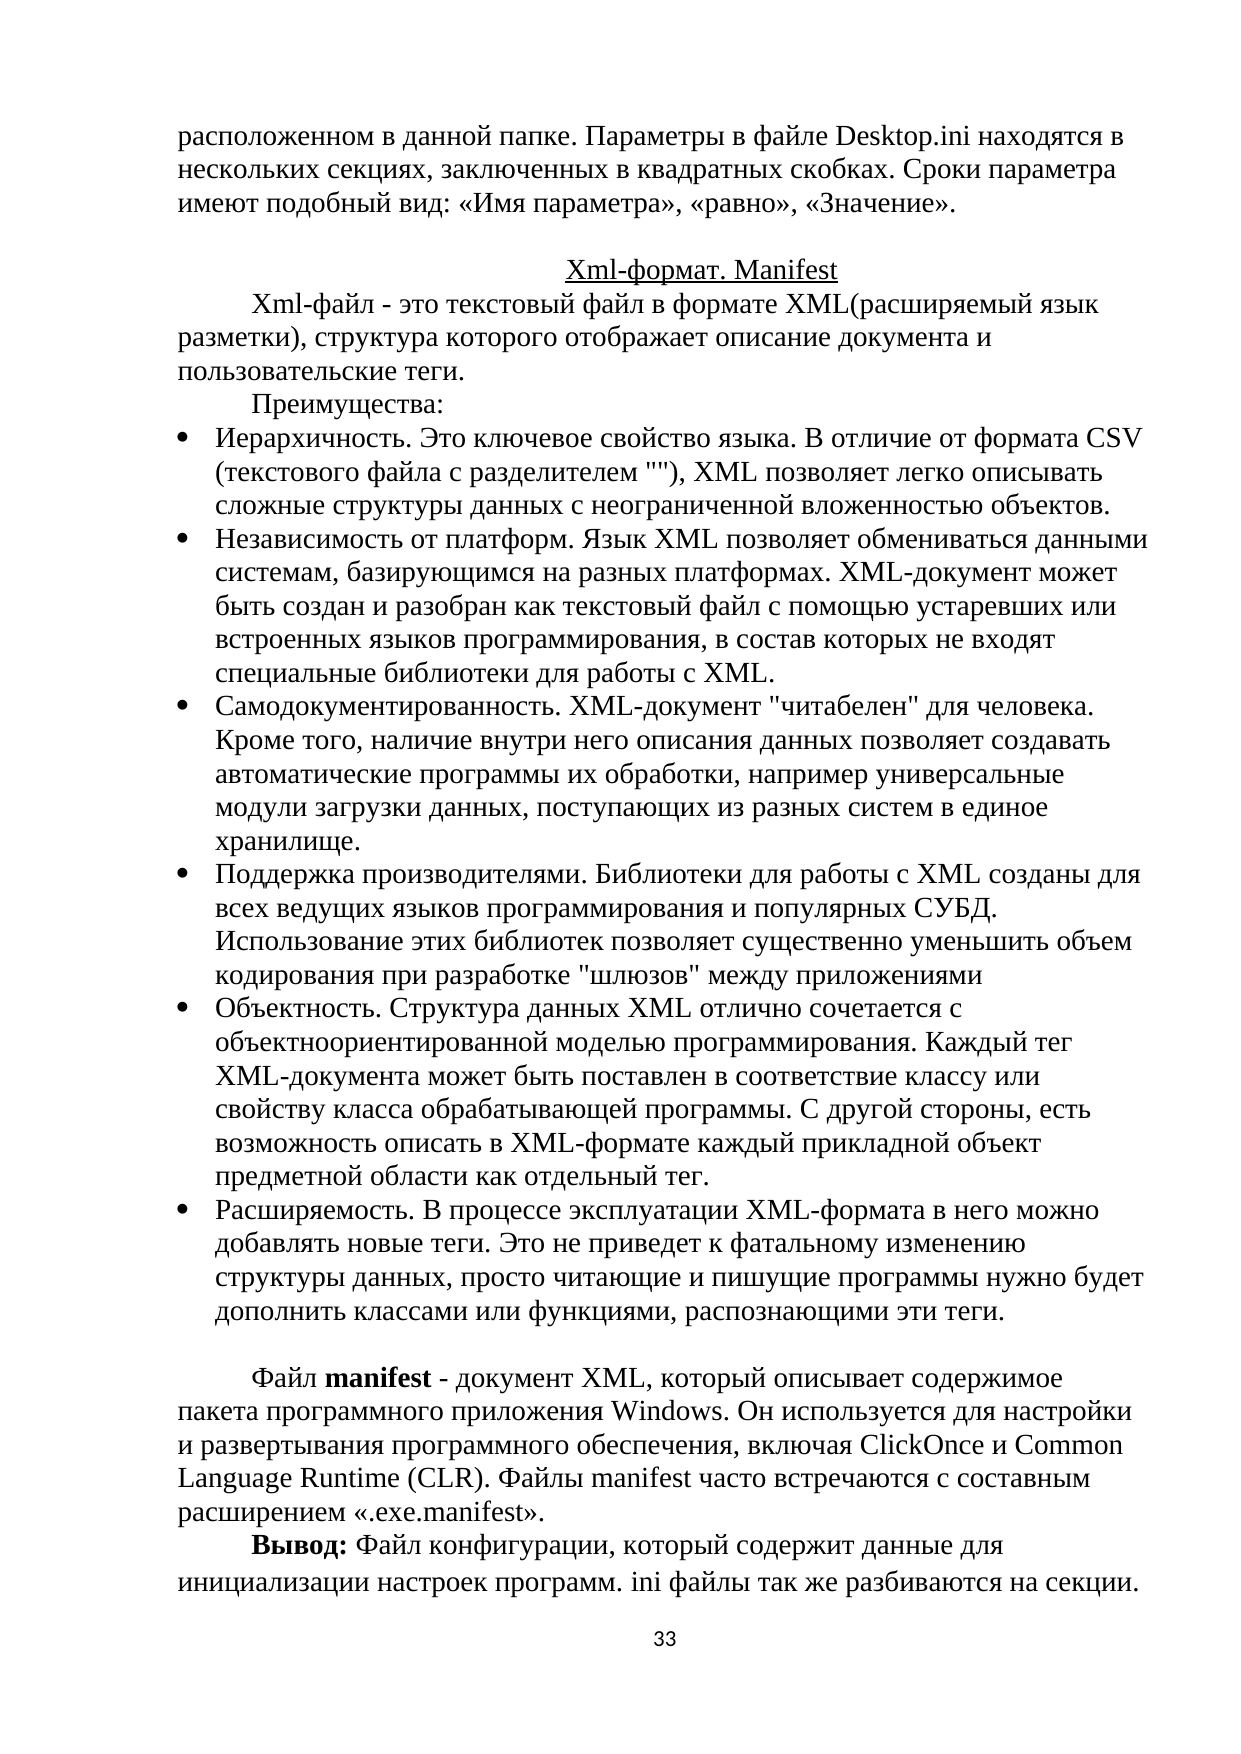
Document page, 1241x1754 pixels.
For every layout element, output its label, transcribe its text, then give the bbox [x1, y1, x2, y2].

list Объектность. Структура данных XML отлично сочетается с объектноориентированной моделью программирования. Каждый тег XML-документа может быть поставлен в соответствие классу или свойству класса обрабатывающей программы. С другой стороны, есть возможность описать в XML-формате каждый прикладной объект предметной области как отдельный тег. [177, 991, 1152, 1192]
text Хml-файл - это текстовый файл в формате XML(расширяемый язык разметки), структура которого отображает описание документа и пользовательские теги. [177, 286, 1152, 386]
list Поддержка производителями. Библиотеки для работы с XML созданы для всех ведущих языков программирования и популярных СУБД. Использование этих библиотек позволяет существенно уменьшить объем кодирования при разработке "шлюзов" между приложениями [177, 856, 1152, 991]
text Преимущества: [177, 386, 1152, 420]
text Файл manifest - документ XML, который описывает содержимое пакета программного приложения Windows. Он используется для настройки и развертывания программного обеспечения, включая ClickOnce и Common Language Runtime (CLR). Файлы manifest часто встречаются с составным расширением «.exe.manifest». [177, 1360, 1152, 1527]
list Независимость от платформ. Язык XML позволяет обмениваться данными системам, базирующимся на разных платформах. XML-документ может быть создан и разобран как текстовый файл с помощью устаревших или встроенных языков программирования, в состав которых не входят специальные библиотеки для работы с XML. [177, 521, 1152, 688]
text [177, 1527, 1152, 1597]
list Расширяемость. В процессе эксплуатации XML-формата в него можно добавлять новые теги. Это не приведет к фатальному изменению структуры данных, просто читающие и пишущие программы нужно будет дополнить классами или функциями, распознающими эти теги. [177, 1192, 1152, 1326]
text Xml-формат. Manifest [177, 252, 1152, 286]
list Самодокументированность. XML-документ "читабелен" для человека. Кроме того, наличие внутри него описания данных позволяет создавать автоматические программы их обработки, например универсальные модули загрузки данных, поступающих из разных систем в единое хранилище. [177, 688, 1152, 856]
list Иерархичность. Это ключевое свойство языка. В отличие от формата CSV (текстового файла с разделителем ""), XML позволяет легко описывать сложные структуры данных с неограниченной вложенностью объектов. [177, 420, 1152, 521]
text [177, 118, 1152, 219]
